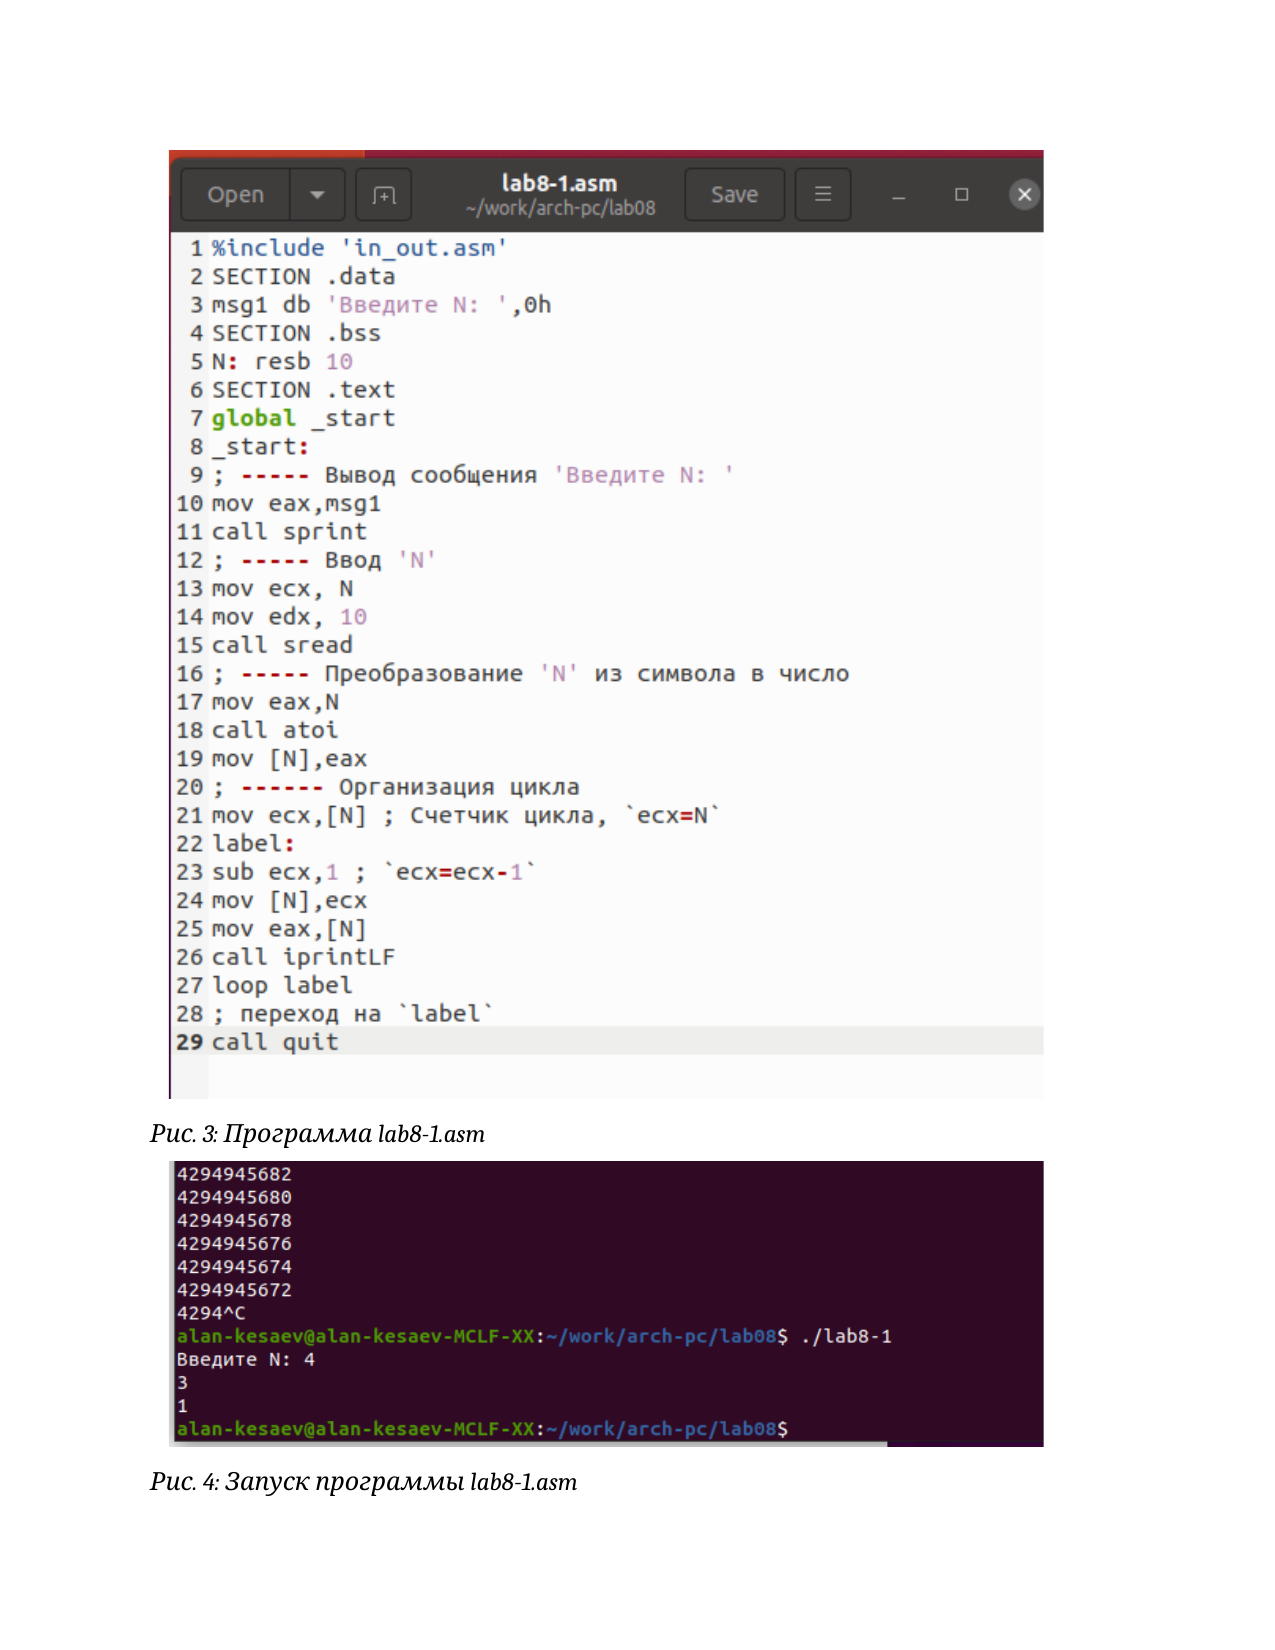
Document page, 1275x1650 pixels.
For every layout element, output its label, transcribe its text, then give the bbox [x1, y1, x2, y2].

text Рис. 3: Программа lab8-1.asm [150, 1120, 1125, 1148]
picture [168, 1161, 1044, 1447]
picture [168, 150, 1044, 1099]
text Рис. 4: Запуск программы lab8-1.asm [150, 1468, 1125, 1496]
